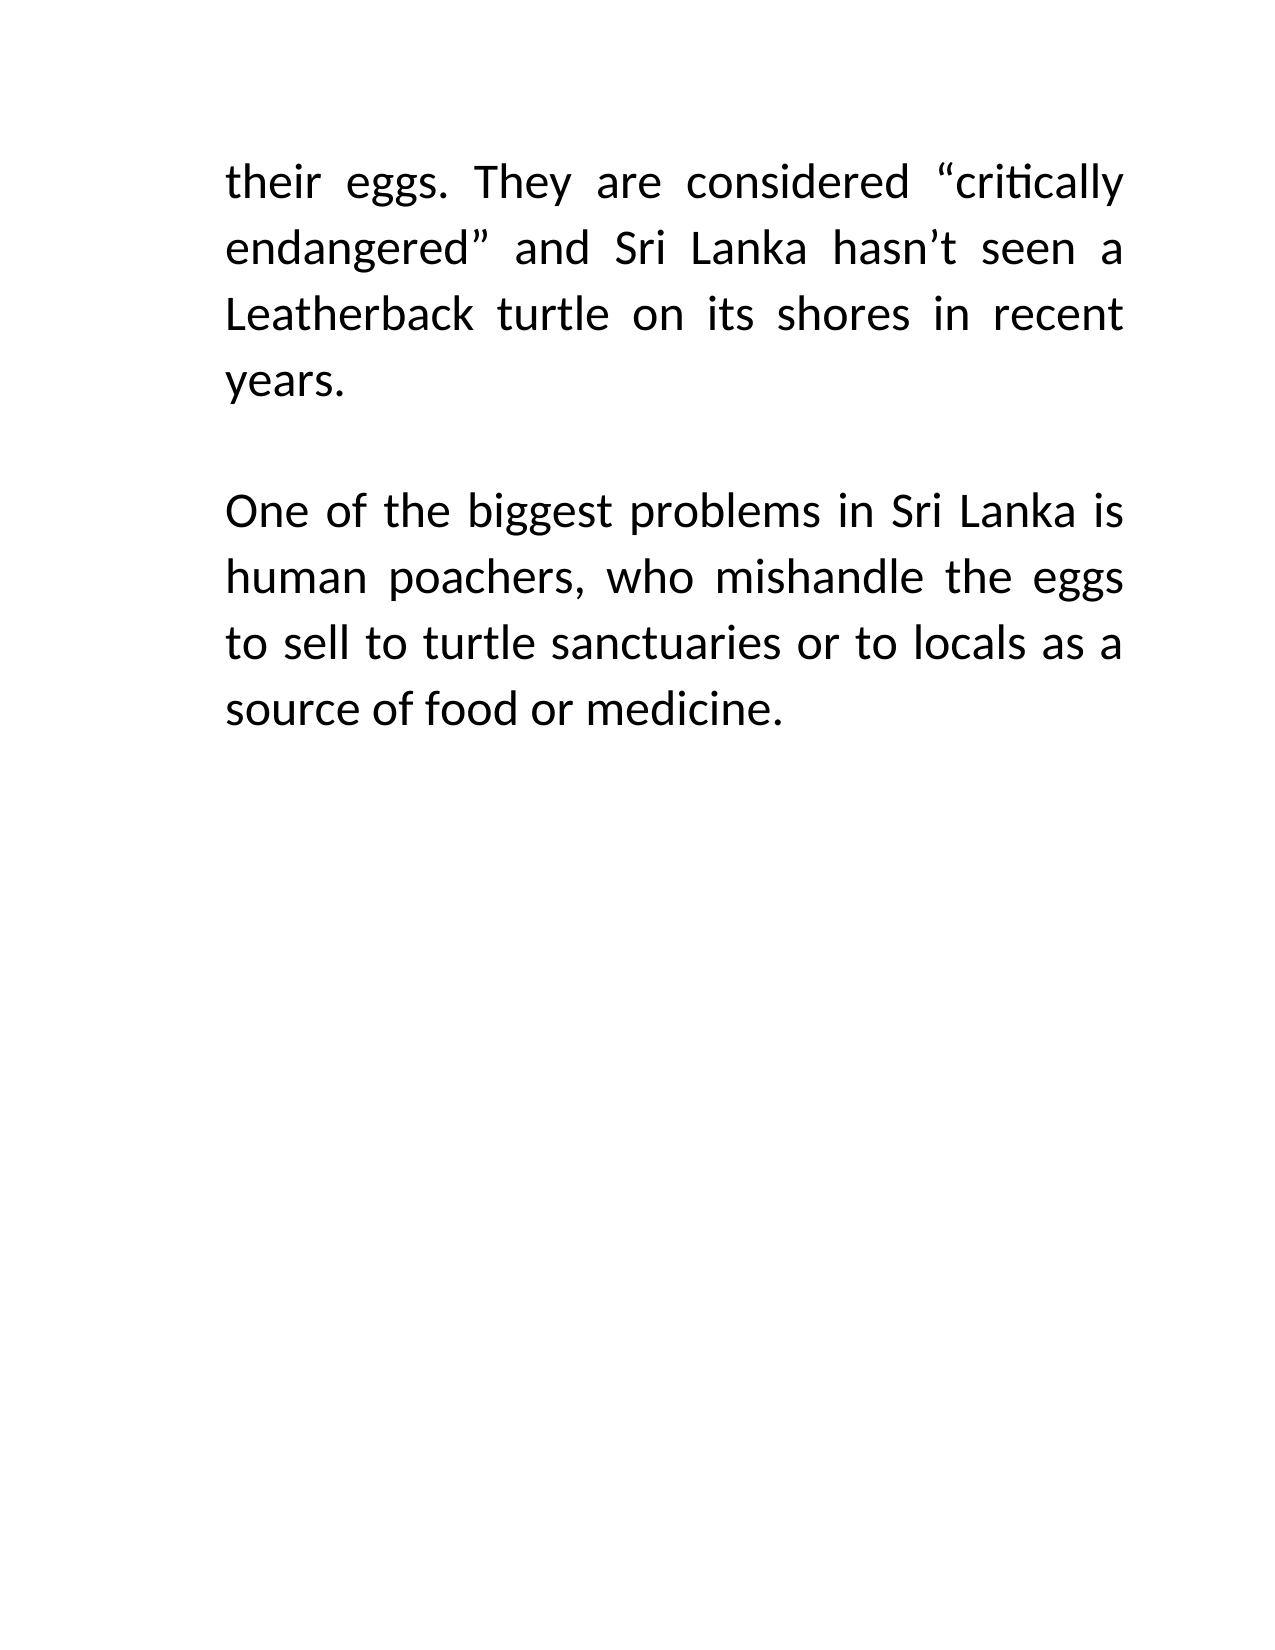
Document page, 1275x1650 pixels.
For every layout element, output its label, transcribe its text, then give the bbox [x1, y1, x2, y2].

list One of the biggest problems in Sri Lanka is human poachers, who mishandle the eggs to sell to turtle sanctuaries or to locals as a source of food or medicine. [225, 479, 1125, 738]
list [225, 150, 1125, 408]
